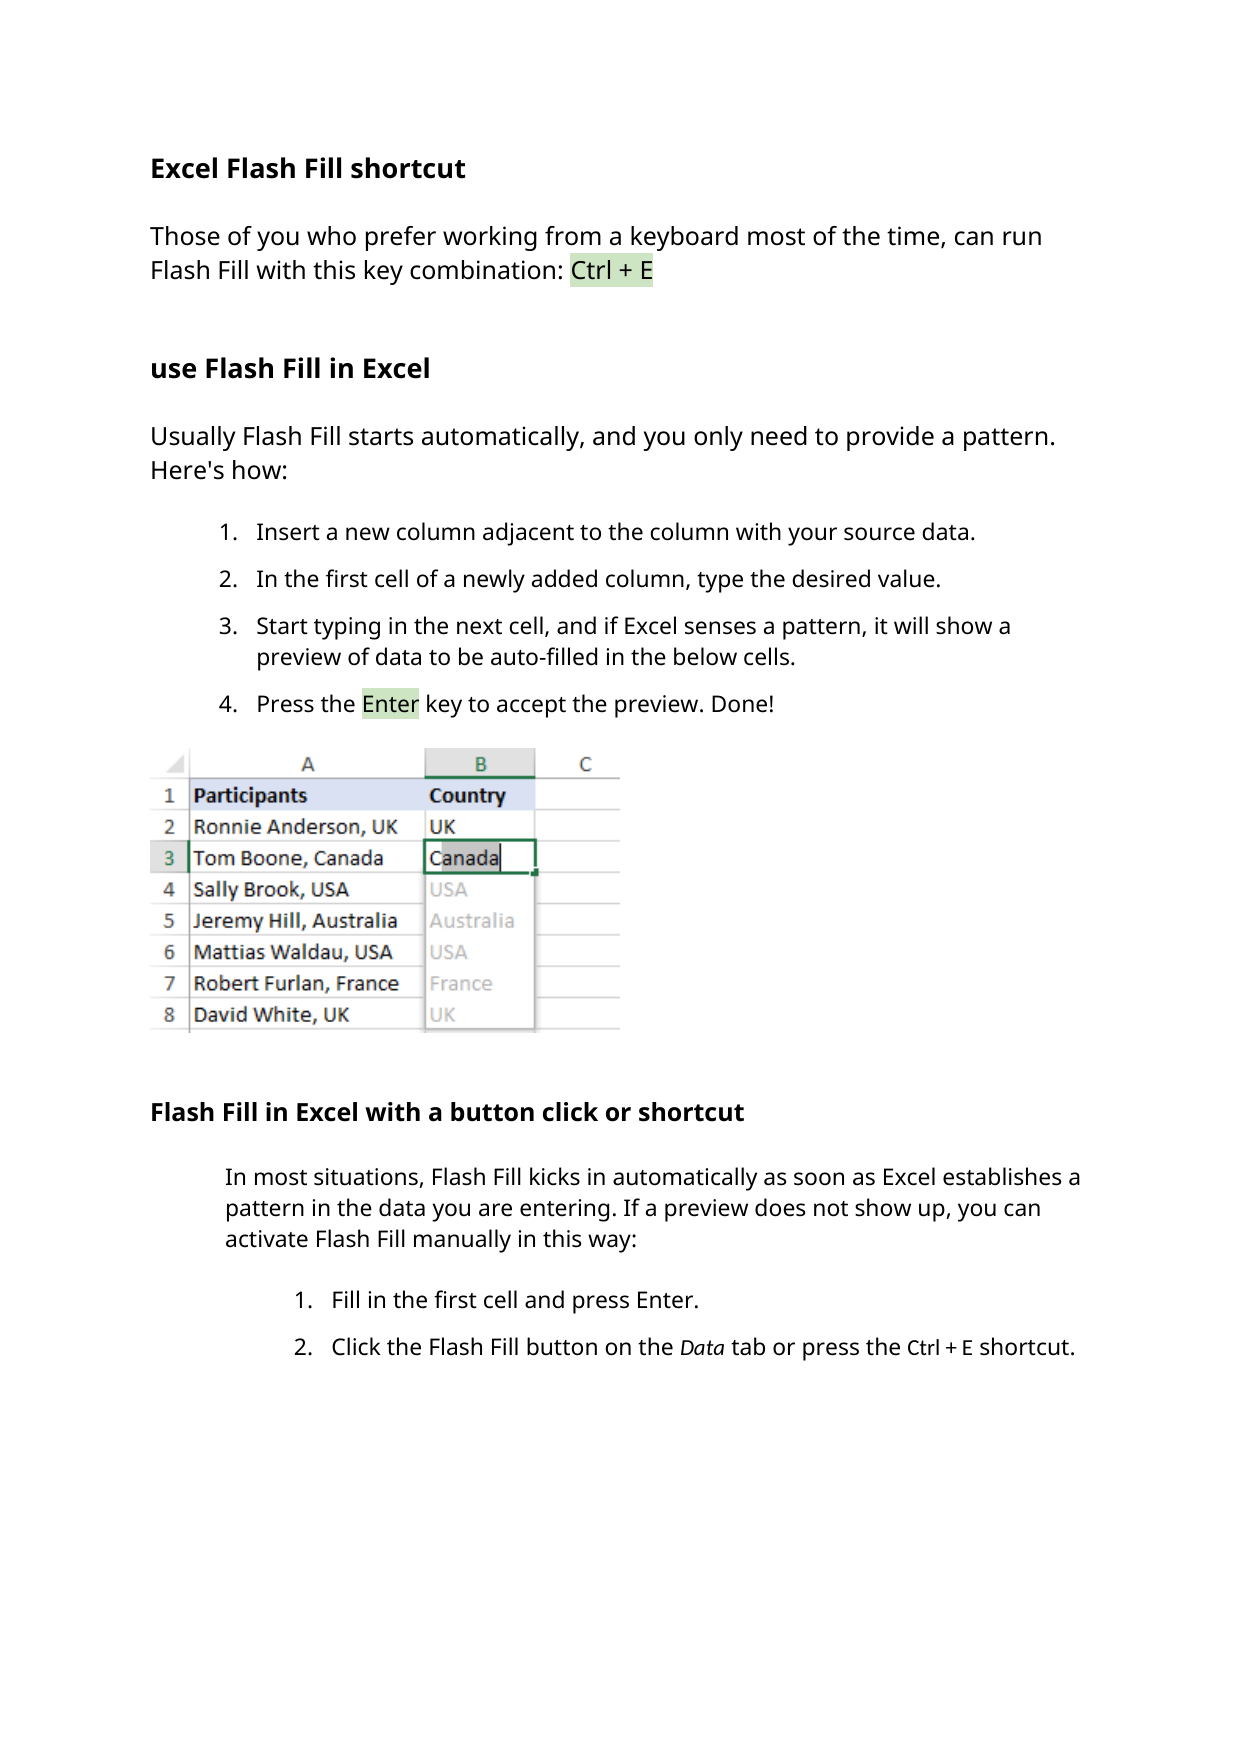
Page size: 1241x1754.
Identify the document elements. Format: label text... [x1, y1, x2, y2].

list Start typing in the next cell, and if Excel senses a pattern, it will show a preview of data to be auto-filled in the below cells. [219, 609, 1090, 672]
list Press the Enter key to accept the preview. Done! [419, 688, 1090, 719]
subtitle Excel Flash Fill shortcut [150, 150, 1090, 187]
subtitle Flash Fill in Excel with a button click or shortcut [150, 1095, 1090, 1129]
list Insert a new column adjacent to the column with your source data. [219, 516, 1090, 547]
list Press the Enter key to accept the preview. Done! [219, 688, 362, 719]
text In most situations, Flash Fill kicks in automatically as soon as Excel establishes a pattern in the data you are entering. If a preview does not show up, you can activate Flash Fill manually in this way: [225, 1161, 1090, 1255]
list Click the Flash Fill button on the Data tab or press the Ctrl + E shortcut. [294, 1331, 1090, 1362]
text Those of you who prefer working from a keyboard most of the time, can run Flash Fill with this key combination: Ctrl + E [150, 219, 1090, 287]
picture [150, 748, 620, 1033]
text Usually Flash Fill starts automatically, and you only need to provide a pattern. Here's how: [150, 418, 1090, 487]
subtitle use Flash Fill in Excel [150, 349, 1090, 386]
list Fill in the first cell and press Enter. [294, 1284, 1090, 1315]
list In the first cell of a newly added column, type the desired value. [219, 563, 1090, 594]
